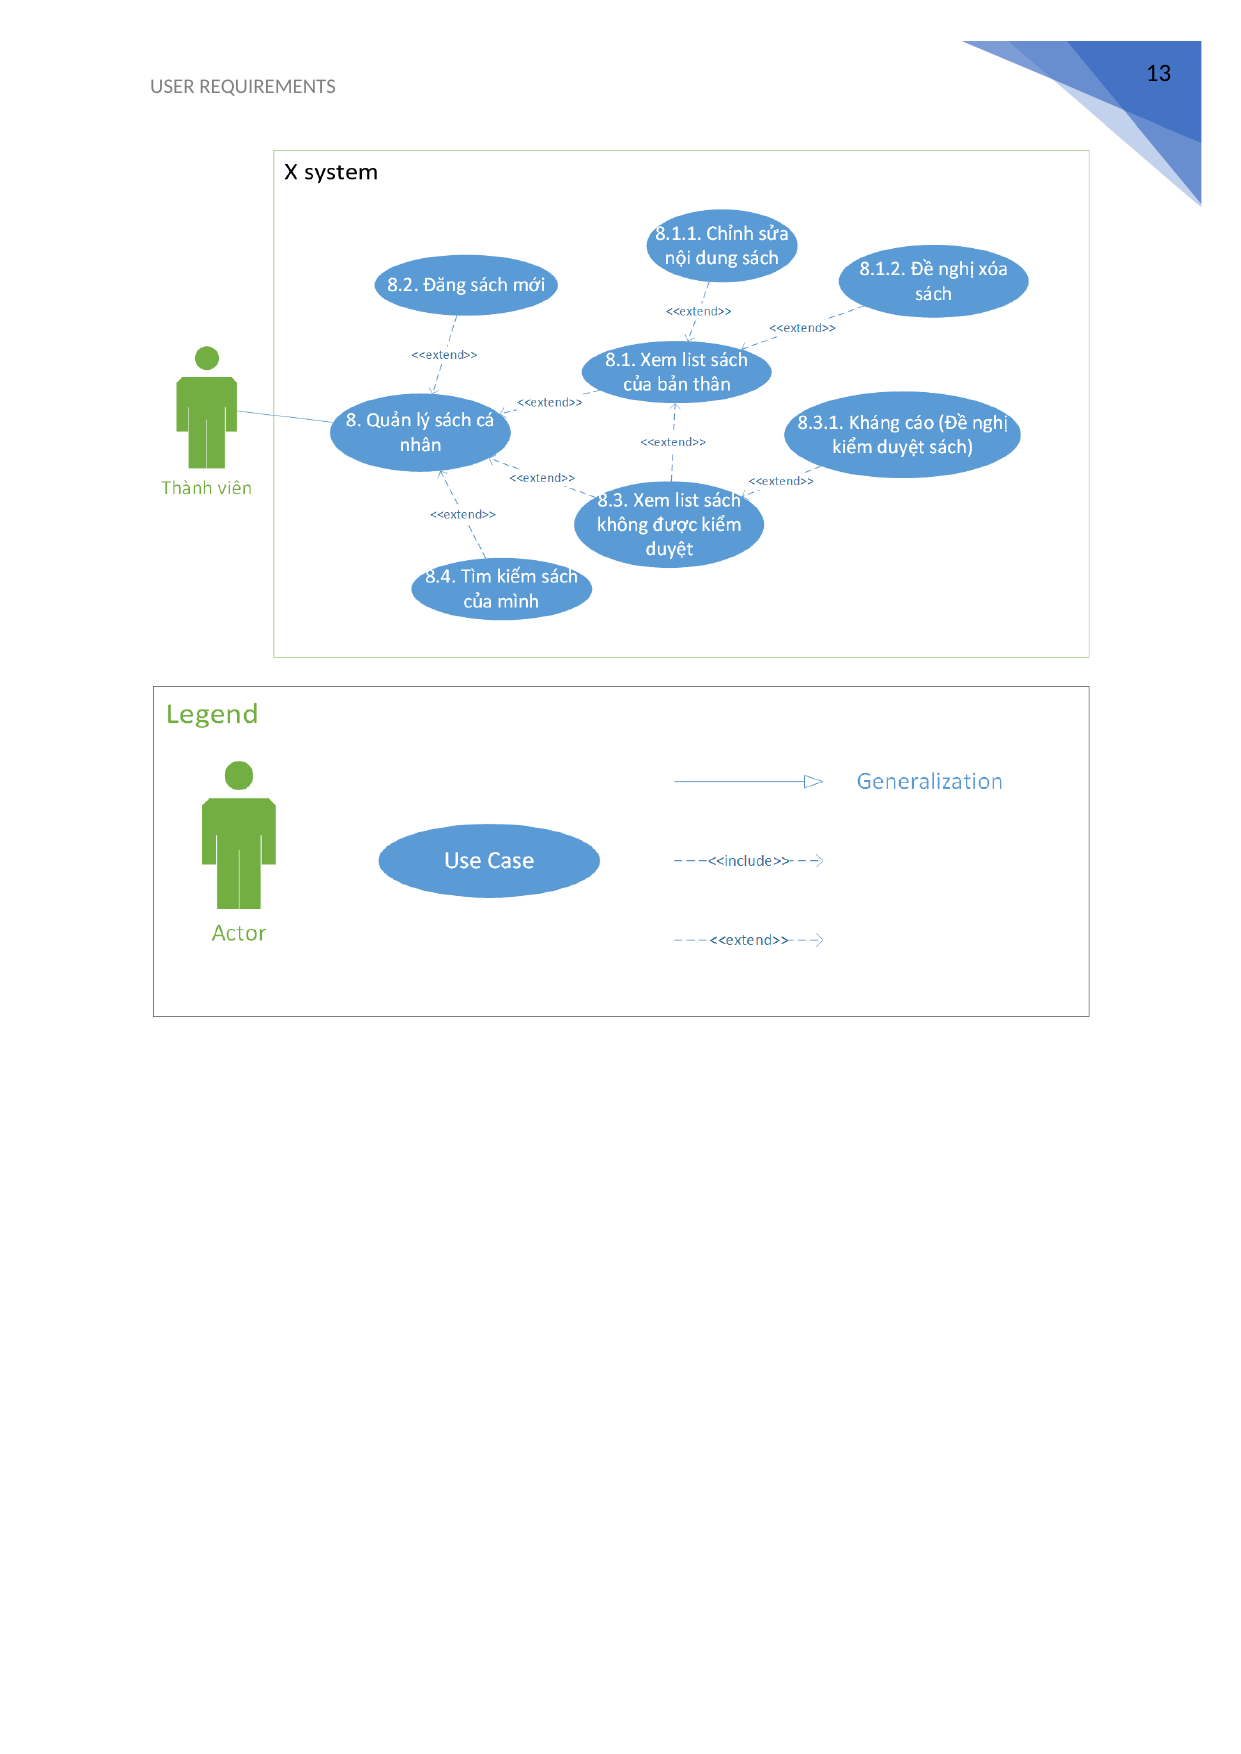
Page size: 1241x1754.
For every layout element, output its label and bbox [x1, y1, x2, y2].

picture [150, 41, 1202, 658]
picture [150, 686, 1090, 1017]
